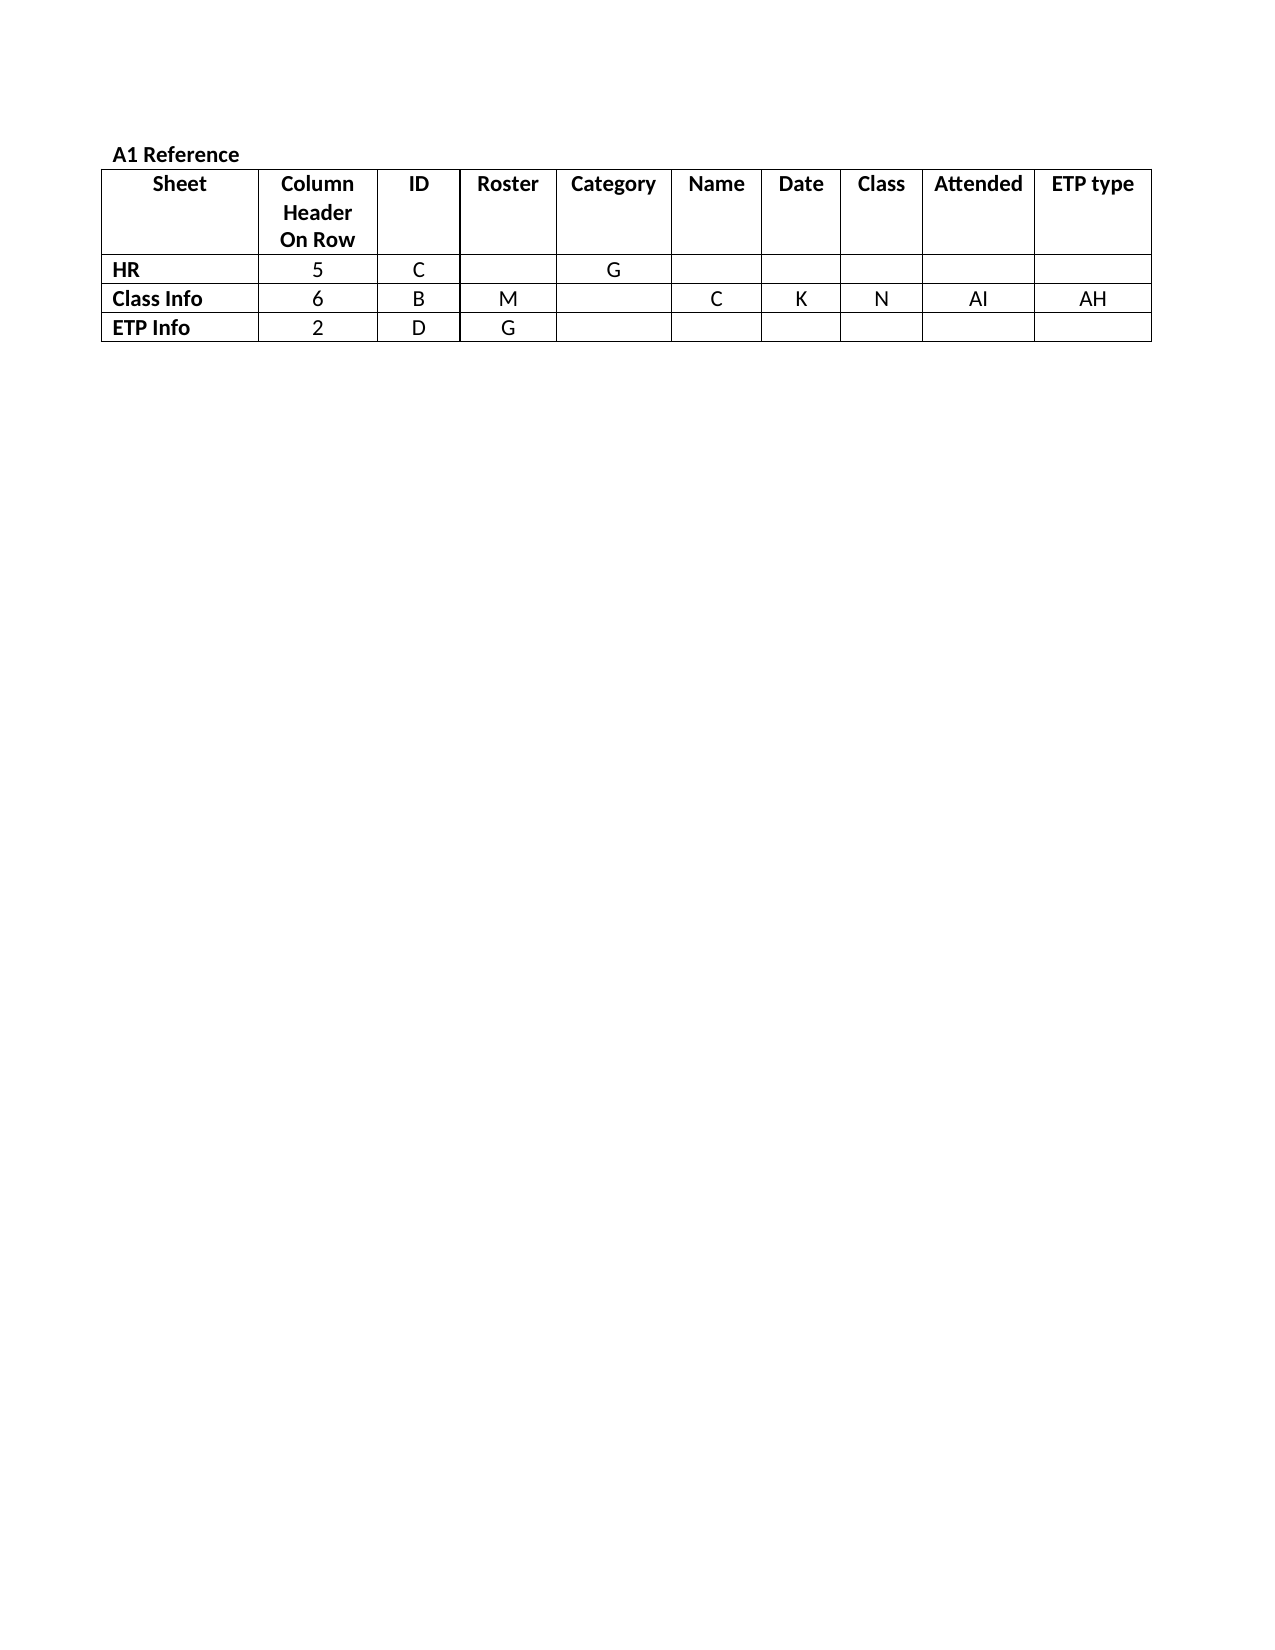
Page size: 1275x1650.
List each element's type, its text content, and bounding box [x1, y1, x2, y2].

table_header Class [841, 170, 922, 254]
table_header Name [672, 170, 761, 254]
table_header ETP type [1035, 170, 1151, 254]
table_cell C [378, 255, 459, 283]
table_cell 5 [259, 255, 377, 283]
table_header ID [378, 170, 459, 254]
table_cell G [461, 313, 556, 341]
table_cell [672, 255, 761, 283]
table_cell [923, 313, 1034, 341]
table_cell K [762, 284, 840, 312]
table_cell B [378, 284, 459, 312]
table_header Date [762, 170, 840, 254]
text A1 Reference [112, 141, 1162, 168]
table_cell [461, 255, 556, 283]
table_cell AI [923, 284, 1034, 312]
table_cell Class Info [102, 284, 258, 312]
table_cell 2 [259, 313, 377, 341]
table_cell AH [1035, 284, 1151, 312]
table_cell 6 [259, 284, 377, 312]
table_cell G [557, 255, 671, 283]
table_header Sheet [102, 170, 258, 254]
table_header Column Header On Row [259, 170, 377, 254]
table_header Attended [923, 170, 1034, 254]
table_cell [672, 313, 761, 341]
table_cell D [378, 313, 459, 341]
table_cell ETP Info [102, 313, 258, 341]
table_header Category [557, 170, 671, 254]
table_cell HR [102, 255, 258, 283]
table_cell M [461, 284, 556, 312]
table_cell [762, 313, 840, 341]
table_header Roster [461, 170, 556, 254]
table_cell [841, 255, 922, 283]
table_cell [557, 313, 671, 341]
table_cell N [841, 284, 922, 312]
table_cell [762, 255, 840, 283]
table_cell C [672, 284, 761, 312]
table_cell [1035, 313, 1151, 341]
table_cell [1035, 255, 1151, 283]
table_cell [841, 313, 922, 341]
table_cell [923, 255, 1034, 283]
table_cell [557, 284, 671, 312]
